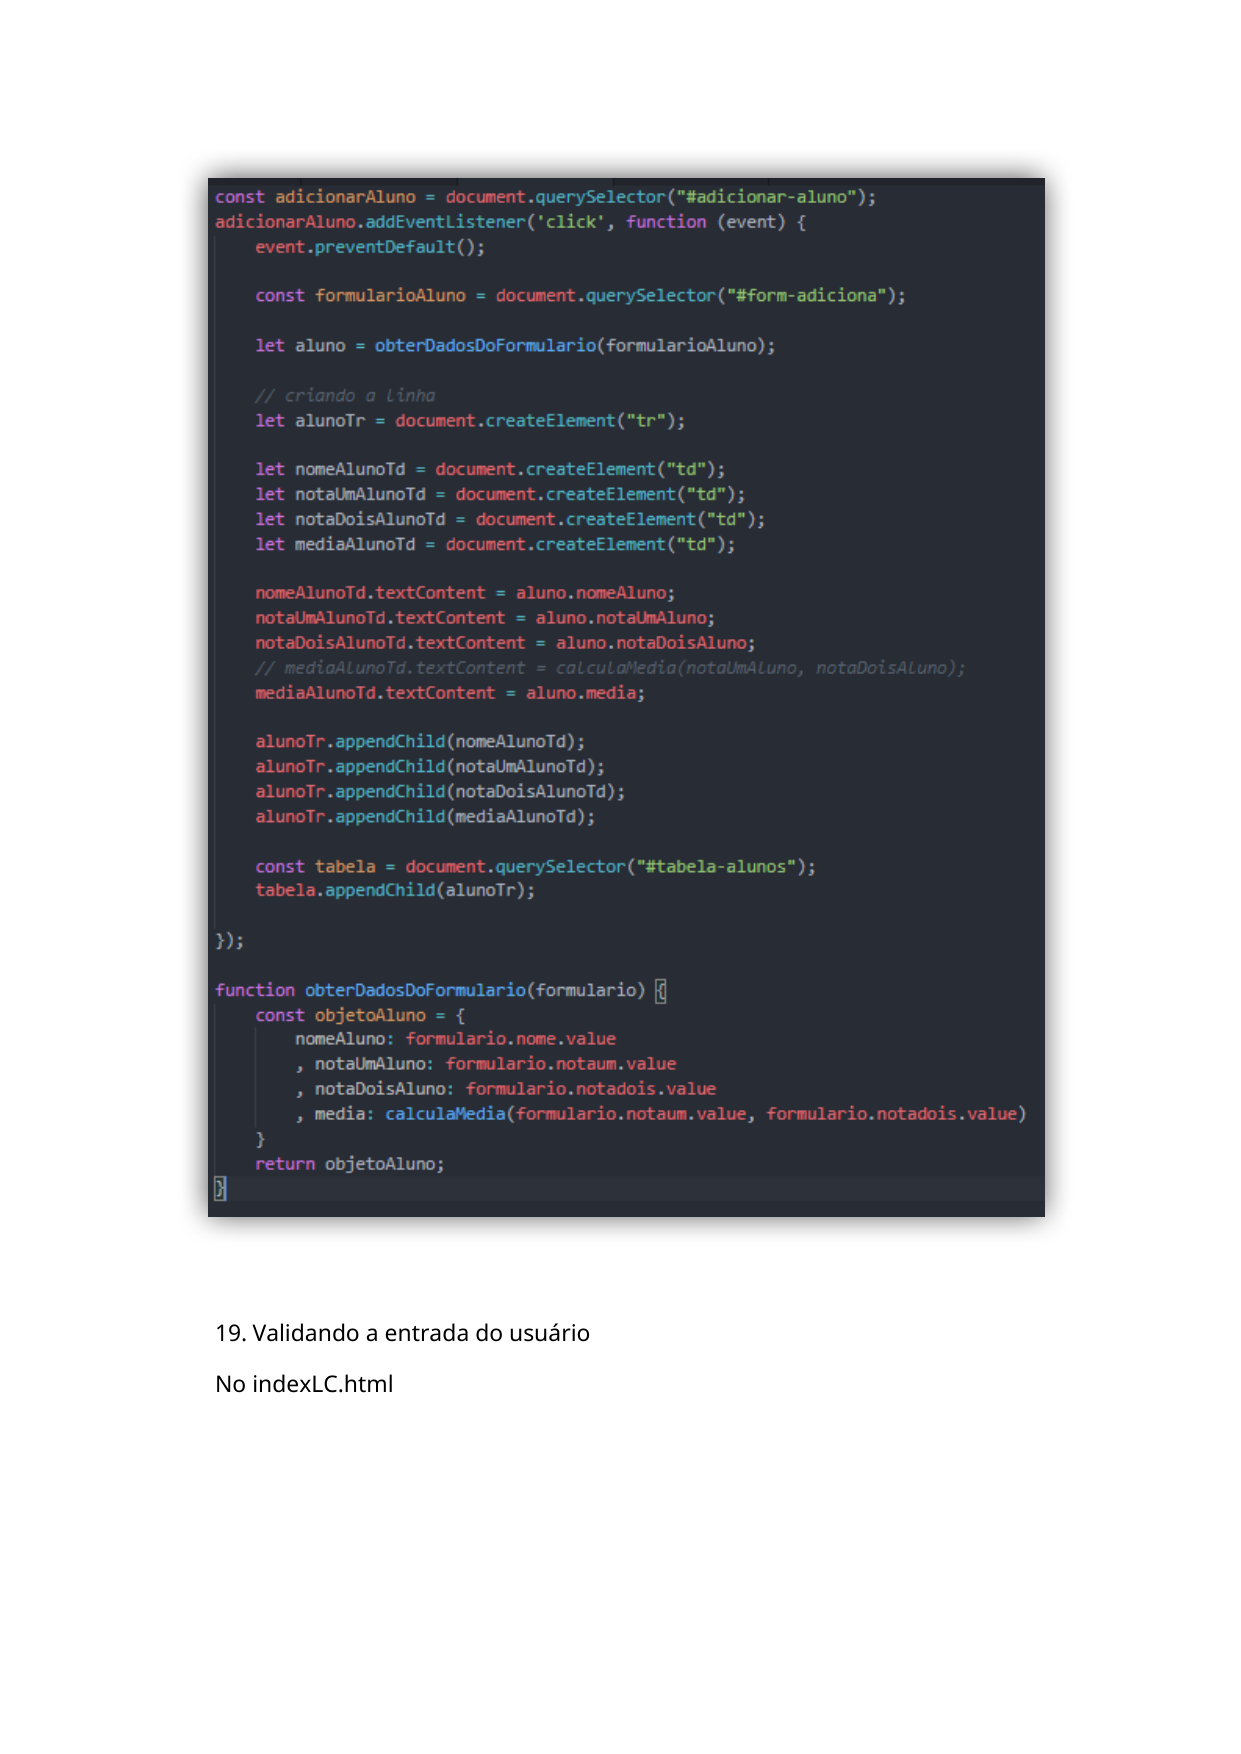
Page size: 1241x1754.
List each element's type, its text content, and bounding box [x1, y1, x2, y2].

text No indexLC.html [215, 1368, 1063, 1399]
picture [208, 178, 1045, 1217]
list Validando a entrada do usuário [215, 1317, 1063, 1348]
